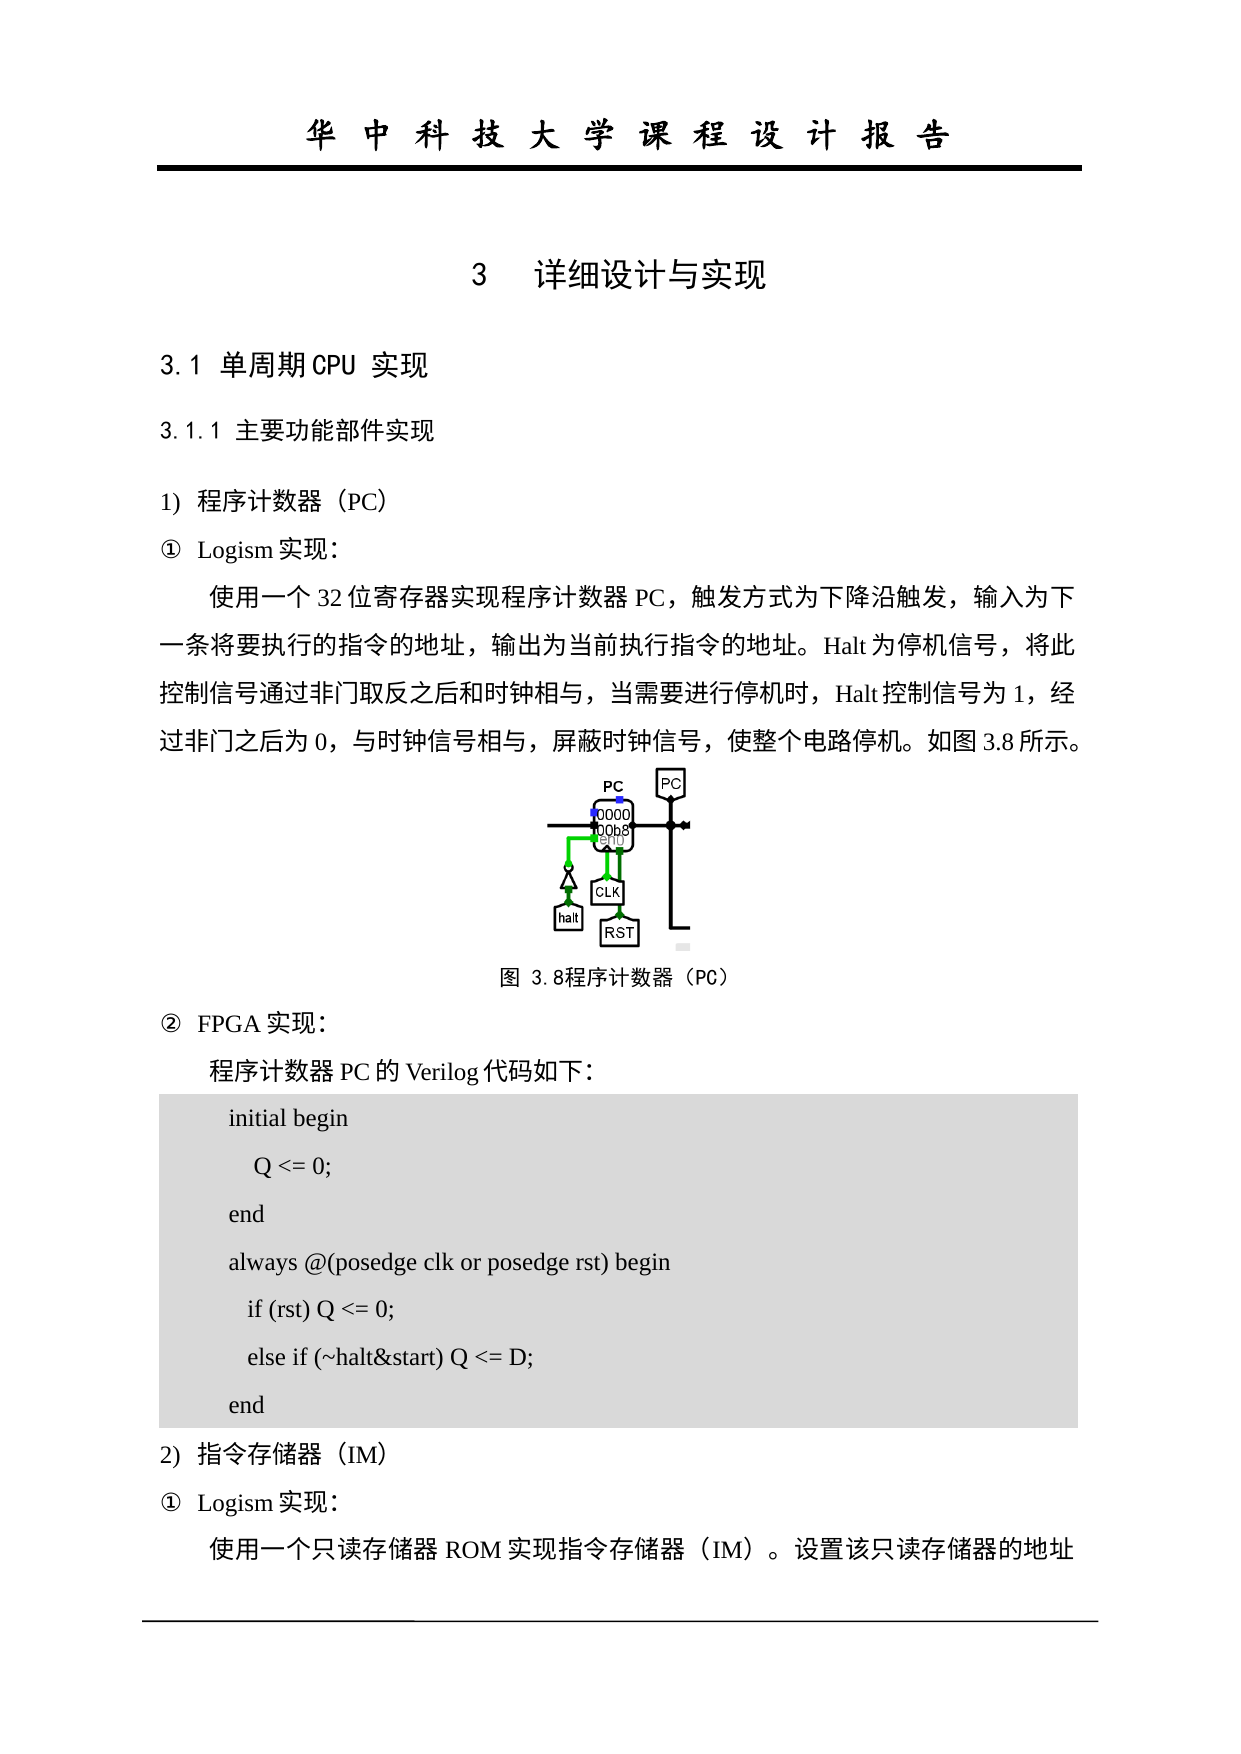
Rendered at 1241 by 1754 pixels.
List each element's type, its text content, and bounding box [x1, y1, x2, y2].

text if (rst) Q <= 0; [159, 1285, 1078, 1333]
text initial begin [159, 1094, 1078, 1142]
subtitle 详细设计与实现 [159, 248, 1078, 296]
text Q <= 0; [159, 1142, 1078, 1189]
picture [547, 763, 691, 951]
list Logism实现： [159, 1476, 1078, 1524]
text end [159, 1189, 1078, 1237]
text end [159, 1381, 1078, 1428]
subtitle 主要功能部件实现 [159, 404, 1078, 452]
list FPGA实现： [159, 998, 1078, 1046]
list Logism实现： [159, 524, 1078, 572]
subtitle 单周期CPU 实现 [159, 346, 1053, 379]
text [159, 1524, 1075, 1572]
text always @(posedge clk or posedge rst) begin [159, 1237, 1078, 1285]
list 指令存储器（IM） [159, 1428, 1078, 1476]
text else if (~halt&start) Q <= D; [159, 1333, 1078, 1381]
text 程序计数器PC的Verilog代码如下： [159, 1046, 1078, 1094]
list 程序计数器（PC） [159, 476, 1078, 524]
